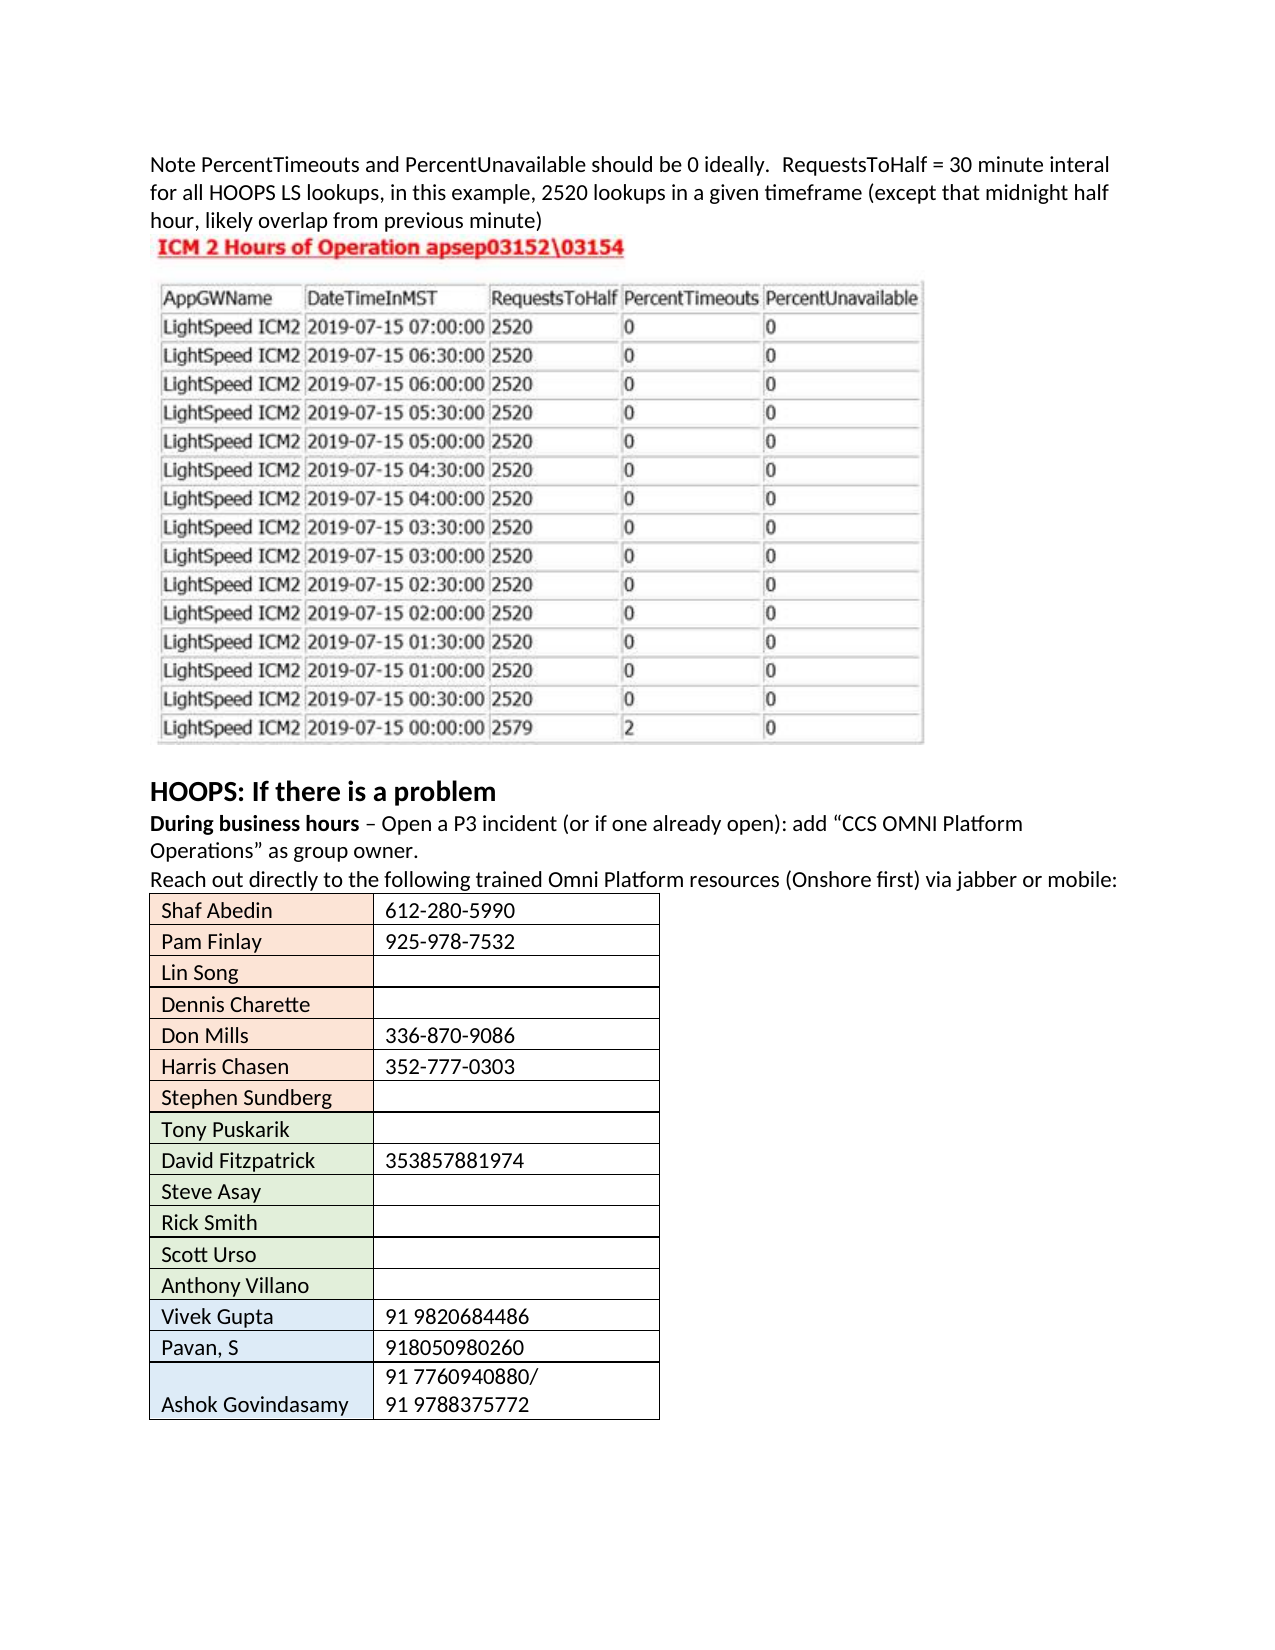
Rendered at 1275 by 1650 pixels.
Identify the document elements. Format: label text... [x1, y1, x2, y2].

table_cell Dennis Charette [150, 988, 373, 1018]
table_cell Tony Puskarik [150, 1113, 373, 1143]
table_cell Harris Chasen [150, 1050, 373, 1080]
table_cell 336-870-9086 [374, 1019, 659, 1049]
table_cell [374, 1269, 659, 1299]
table_cell Pavan, S [150, 1331, 373, 1361]
table_cell Pam Finlay [150, 925, 373, 955]
table_cell Steve Asay [150, 1175, 373, 1205]
table_cell [374, 956, 659, 986]
table_cell David Fitzpatrick [150, 1144, 373, 1174]
text HOOPS: If there is a problem [150, 773, 1125, 809]
text Reach out directly to the following trained Omni Platform resources (Onshore first) via jabber or mobile: [150, 865, 1125, 893]
table_cell Stephen Sundberg [150, 1081, 373, 1111]
table_cell [374, 1238, 659, 1268]
table_cell Lin Song [150, 956, 373, 986]
picture [150, 234, 926, 745]
table_cell [374, 1081, 659, 1111]
table_header 612-280-5990 [374, 894, 659, 924]
table_cell 353857881974 [374, 1144, 659, 1174]
table_cell 925-978-7532 [374, 925, 659, 955]
table_cell 352-777-0303 [374, 1050, 659, 1080]
table_cell Rick Smith [150, 1206, 373, 1236]
table_cell Anthony Villano [150, 1269, 373, 1299]
table_cell 91 9820684486 [374, 1300, 659, 1330]
table_header Shaf Abedin [150, 894, 373, 924]
text During business hours – Open a P3 incident (or if one already open): add “CCS OMNI Platform Operations” as group owner. [150, 809, 1125, 865]
table_cell Vivek Gupta [150, 1300, 373, 1330]
table_cell Scott Urso [150, 1238, 373, 1268]
text Note PercentTimeouts and PercentUnavailable should be 0 ideally. RequestsToHalf = 30 minute interal for all HOOPS LS lookups, in this example, 2520 lookups in a given timeframe (except that midnight half hour, likely overlap from previous minute) [150, 150, 1125, 234]
table_cell [374, 1113, 659, 1143]
table_cell [374, 988, 659, 1018]
table_cell 918050980260 [374, 1331, 659, 1361]
table_cell [374, 1206, 659, 1236]
table_cell 91 7760940880/ 91 9788375772 [374, 1363, 659, 1418]
table_cell Don Mills [150, 1019, 373, 1049]
table_cell [374, 1175, 659, 1205]
table_cell Ashok Govindasamy [150, 1363, 373, 1418]
